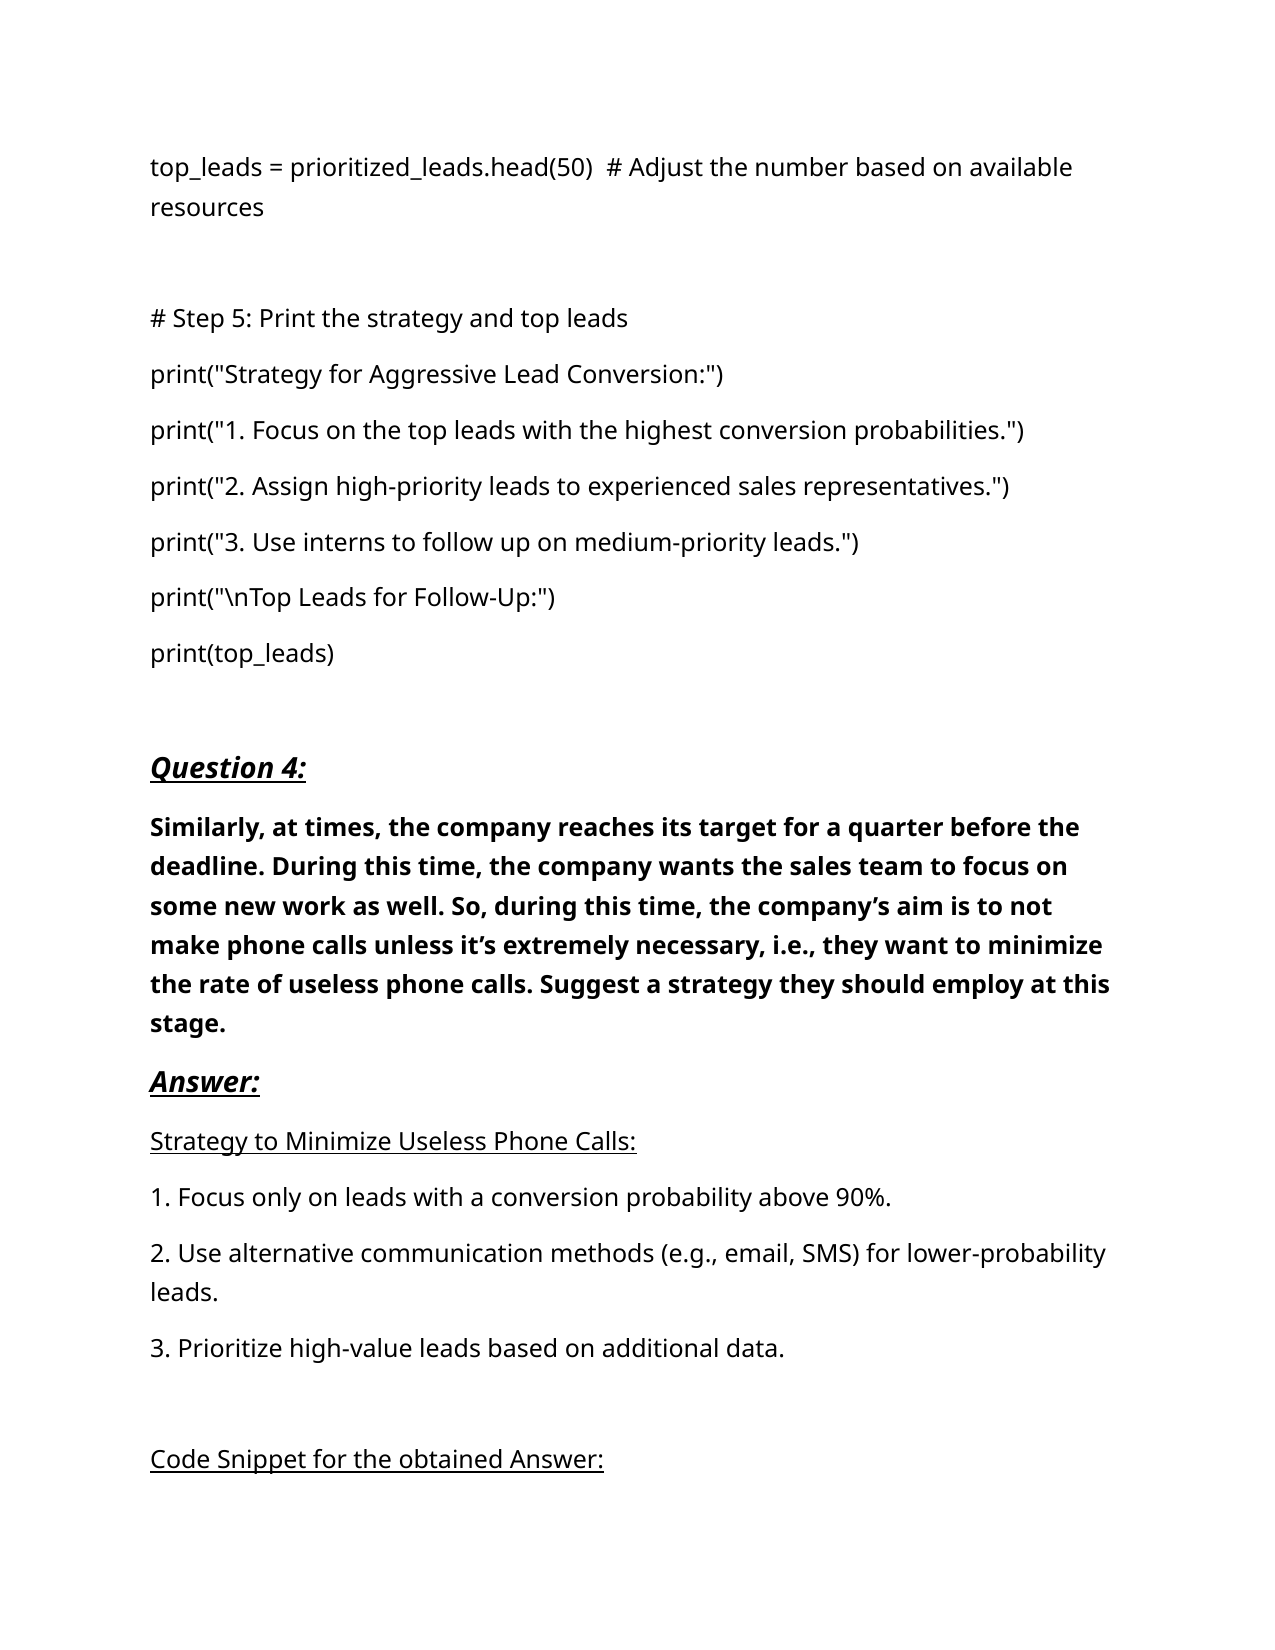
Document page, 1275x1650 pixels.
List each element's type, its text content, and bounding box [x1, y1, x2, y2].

text 2. Use alternative communication methods (e.g., email, SMS) for lower-probability leads. [150, 1235, 1125, 1309]
text 1. Focus only on leads with a conversion probability above 90%. [150, 1179, 1125, 1214]
text # Step 5: Print the strategy and top leads [150, 301, 1125, 335]
text print("1. Focus on the top leads with the highest conversion probabilities.") [150, 412, 1125, 447]
text Code Snippet for the obtained Answer: [150, 1442, 1125, 1476]
text print("2. Assign high-priority leads to experienced sales representatives.") [150, 468, 1125, 502]
text Strategy to Minimize Useless Phone Calls: [150, 1124, 1125, 1158]
text Similarly, at times, the company reaches its target for a quarter before the deadline. During this time, the company wants the sales team to focus on some new work as well. So, during this time, the company’s aim is to not make phone calls unless it’s extremely necessary, i.e., they want to minimize the rate of useless phone calls. Suggest a strategy they should employ at this stage. [150, 810, 1125, 1040]
text top_leads = prioritized_leads.head(50) # Adjust the number based on available resources [150, 150, 1125, 223]
text print(top_leads) [150, 636, 1125, 670]
text print("Strategy for Aggressive Lead Conversion:") [150, 357, 1125, 391]
text print("3. Use interns to follow up on medium-priority leads.") [150, 524, 1125, 558]
text Question 4: [150, 747, 1125, 787]
text Answer: [150, 1061, 1125, 1101]
text 3. Prioritize high-value leads based on additional data. [150, 1330, 1125, 1364]
text print("\nTop Leads for Follow-Up:") [150, 580, 1125, 614]
